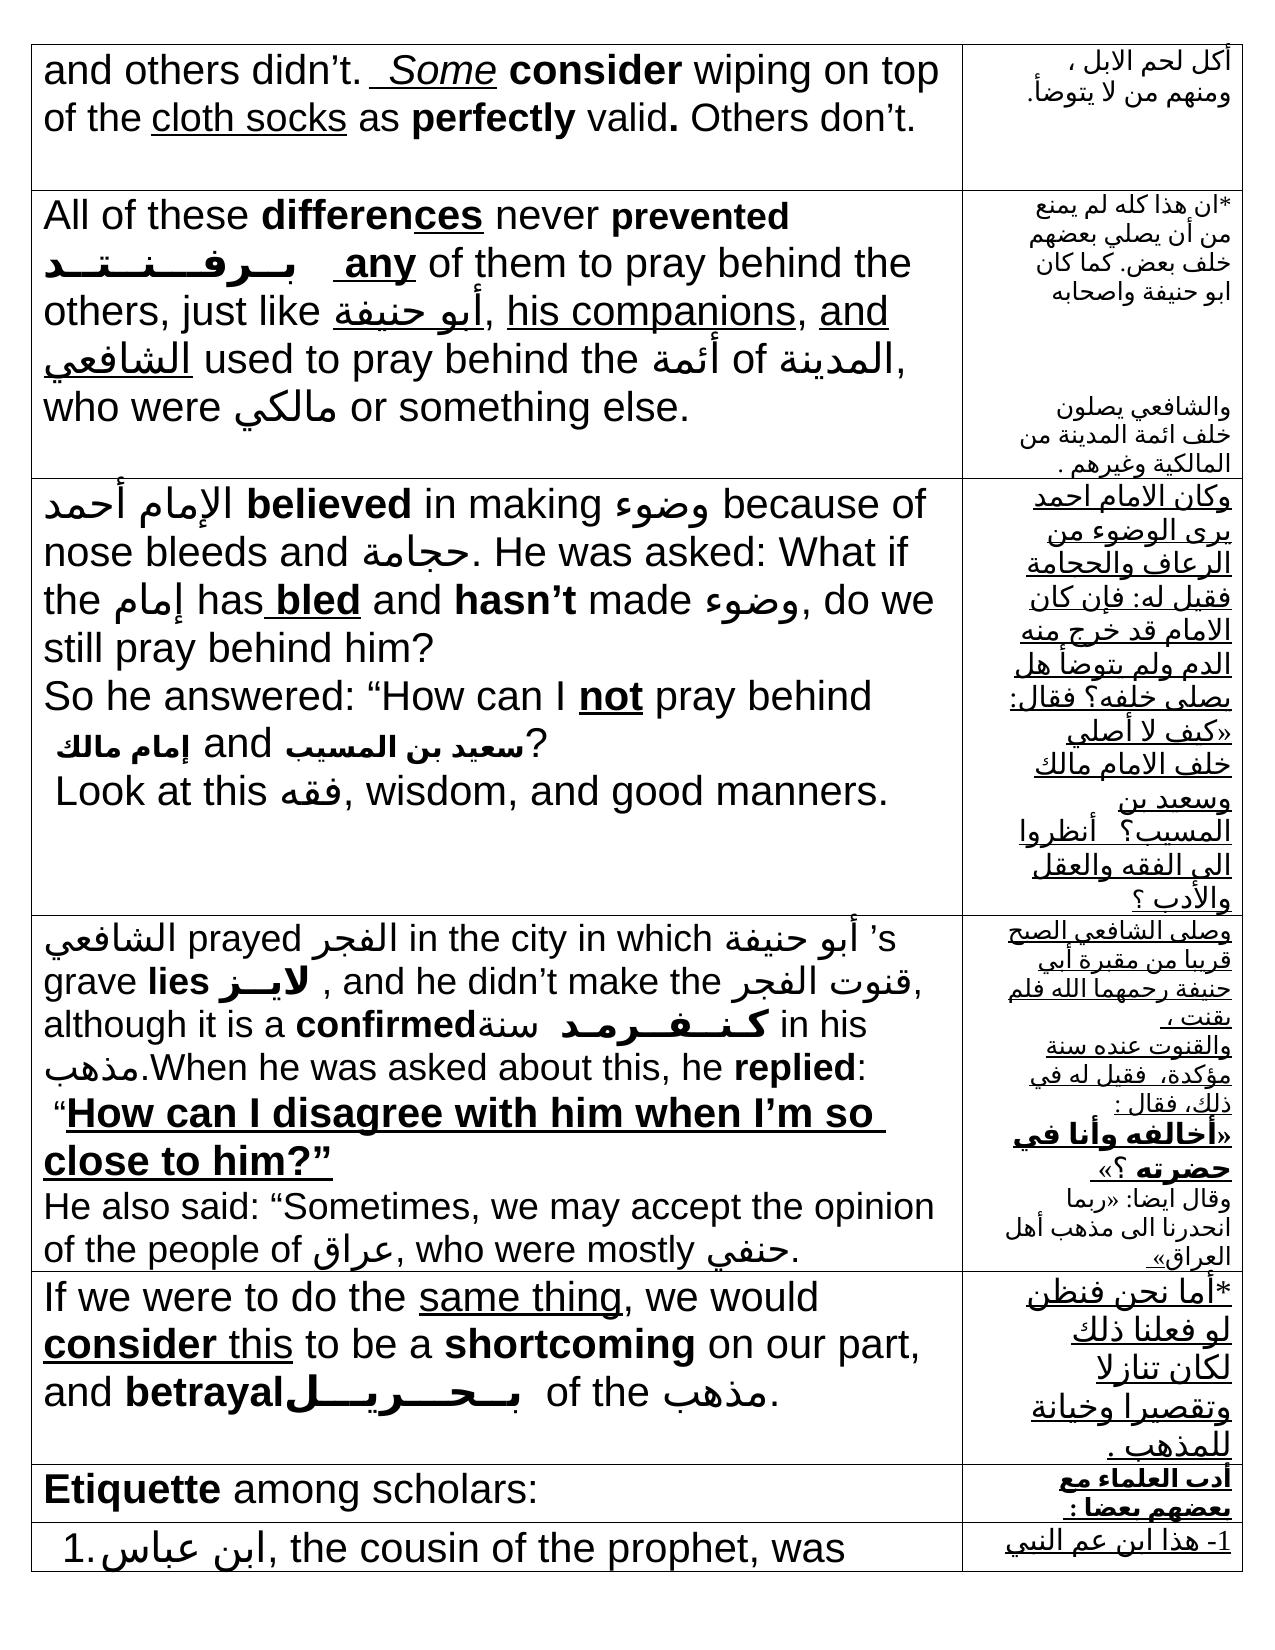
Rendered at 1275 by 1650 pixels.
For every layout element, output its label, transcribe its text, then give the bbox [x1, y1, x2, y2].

table_cell وكان الامام احمد يرى الوضوء من الرعاف والحجامة فقيل له: فإن كان الامام قد خرج منه الدم ولم يتوضأ هل يصلى خلفه؟ فقال: «كيف لا أصلي خلف الامام مالك وسعيد بن المسيب؟ أنظروا الى الفقه والعقل والأدب ؟ [963, 479, 1242, 915]
table_cell *ان هذا كله لم يمنع من أن يصلي بعضهم خلف بعض. كما كان ابو حنيفة واصحابه والشافعي يصلون خلف ائمة المدينة من المالكية وغيرهم . [963, 191, 1242, 478]
table_cell If we were to do the same thing, we would consider this to be a shortcoming on our part, and betrayalبــحـــريـــل of the مذهب. [32, 1272, 962, 1463]
table_cell Etiquette among scholars: [32, 1465, 962, 1522]
table_cell الشافعي prayed الفجر in the city in which أبو حنيفة ’s grave lies لايــز , and he didn’t make the قنوت الفجر, although it is a confirmedكـنــفــرمـد سنة in his مذهب.When he was asked about this, he replied: “How can I disagree with him when I’m so close to him?” He also said: “Sometimes, we may accept the opinion of the people of عراق, who were mostly حنفي. [32, 916, 962, 1271]
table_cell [963, 45, 1242, 189]
table_cell الإمام أحمد believed in making وضوء because of nose bleeds and حجامة. He was asked: What if the إمام has bled and hasn’t made وضوء, do we still pray behind him? So he answered: “How can I not pray behind إمام مالك and سعيد بن المسيب? Look at this فقه, wisdom, and good manners. [32, 479, 962, 915]
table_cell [32, 45, 962, 189]
table_cell *أما نحن فنظن لو فعلنا ذلك لكان تنازلا وتقصيرا وخيانة للمذهب . [963, 1272, 1242, 1463]
table_cell أدب العلماء مع بعضهم بعضا : [963, 1465, 1242, 1522]
table_cell وصلى الشافعي الصبح قريبا من مقبرة أبي حنيفة رحمهما الله فلم يقنت ، والقنوت عنده سنة مؤكدة، فقيل له في ذلك، فقال : «أخالفه وأنا في حضرته ؟» وقال ايضا: «ربما انحدرنا الى مذهب أهل العراق» [963, 916, 1242, 1271]
table_cell All of these differences never preventedبــرفـــنــتــد any of them to pray behind the others, just like أبو حنيفة, his companions, and الشافعي used to pray behind the أئمة of المدينة, who were مالكي or something else. [32, 191, 962, 478]
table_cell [32, 1523, 962, 1571]
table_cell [963, 1523, 1242, 1571]
